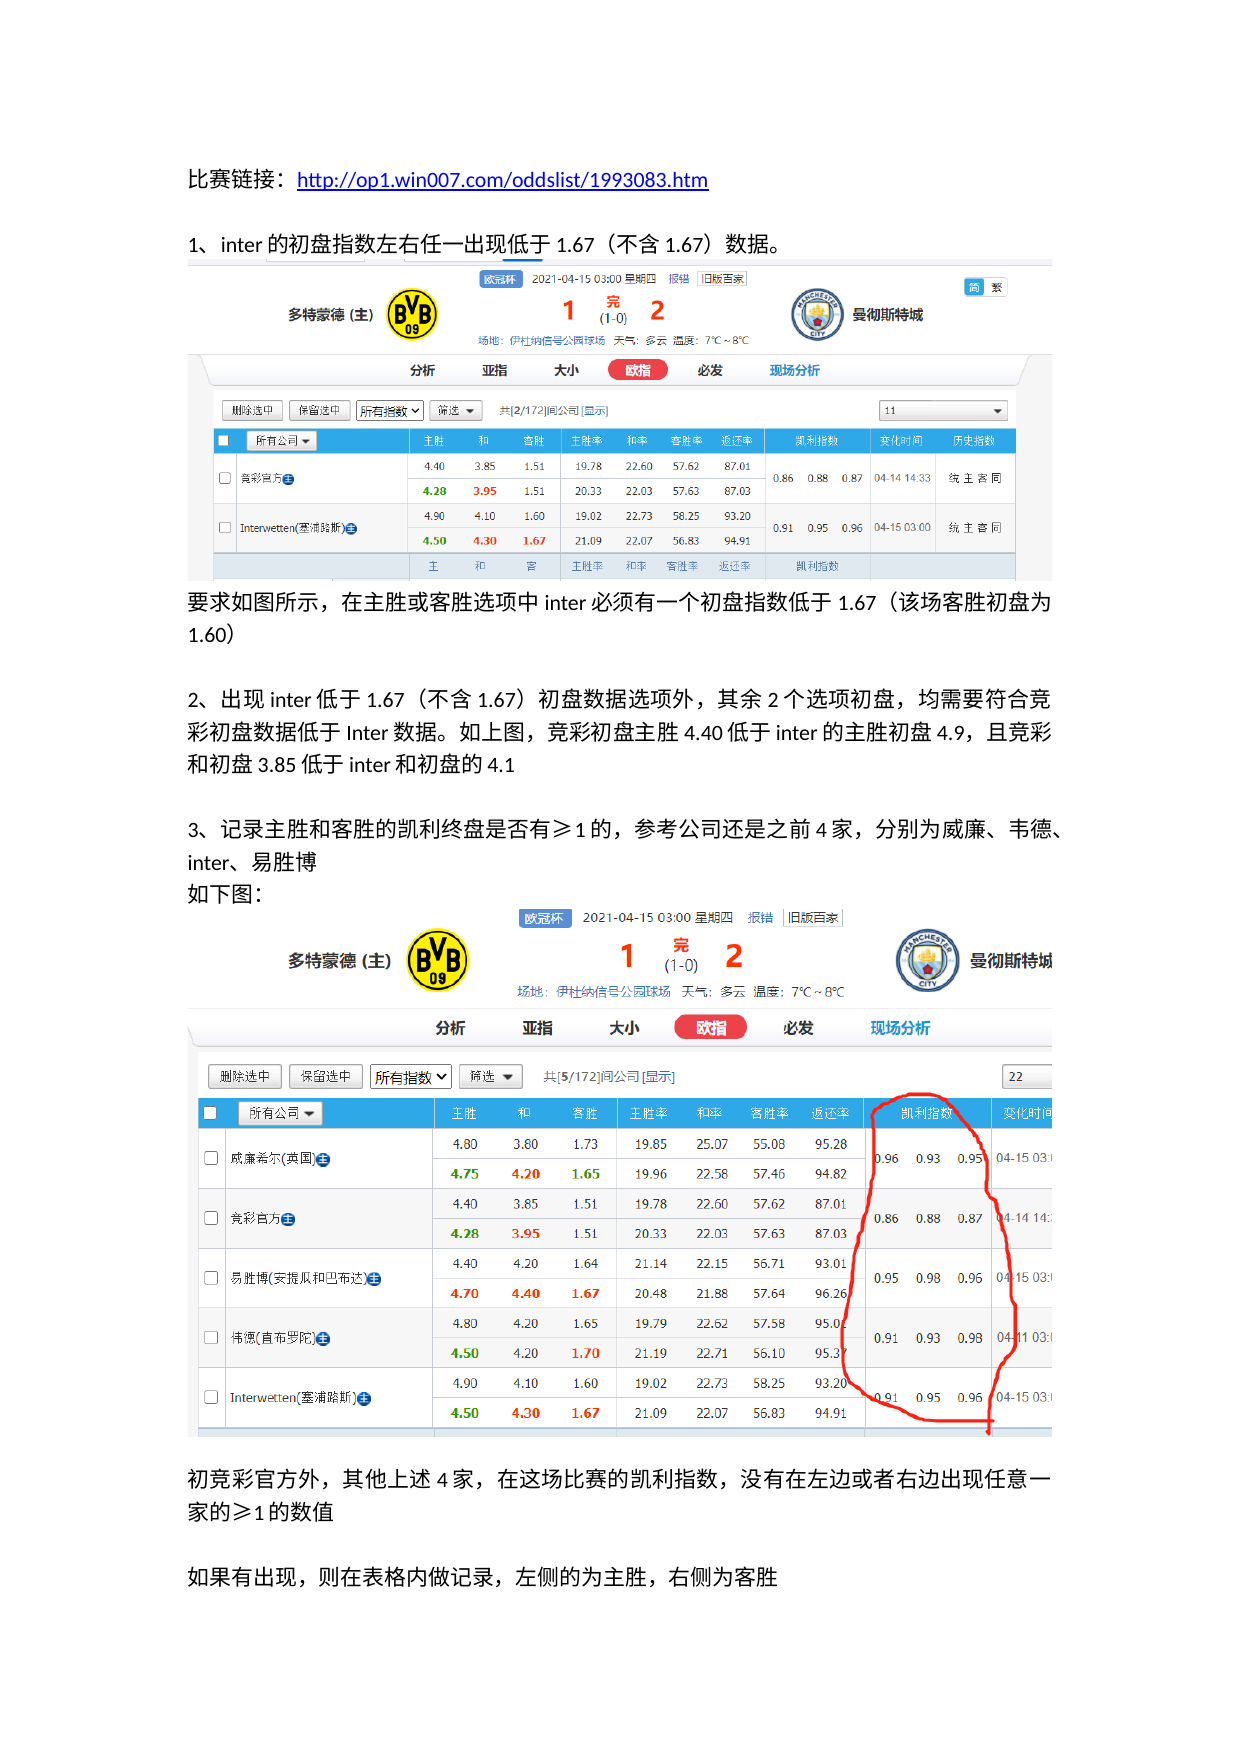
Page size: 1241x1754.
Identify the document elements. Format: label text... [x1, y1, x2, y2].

list 要求如图所示，在主胜或客胜选项中inter必须有一个初盘指数低于1.67（该场客胜初盘为1.60） [187, 584, 1053, 649]
picture [187, 909, 1052, 1437]
picture [187, 259, 1053, 581]
list 出现inter低于1.67（不含1.67）初盘数据选项外，其余2个选项初盘，均需要符合竞彩初盘数据低于Inter数据。如上图，竞彩初盘主胜4.40低于inter的主胜初盘4.9，且竞彩和初盘3.85低于inter和初盘的4.1 [187, 682, 1053, 779]
list 初竞彩官方外，其他上述4家，在这场比赛的凯利指数，没有在左边或者右边出现任意一家的≥1的数值 [187, 1462, 1053, 1527]
text 比赛链接：http://op1.win007.com/oddslist/1993083.htm [187, 162, 1053, 194]
list 如下图： [187, 877, 1053, 909]
list inter的初盘指数左右任一出现低于1.67（不含1.67）数据。 [187, 227, 1053, 259]
list 记录主胜和客胜的凯利终盘是否有≥1的，参考公司还是之前4家，分别为威廉、韦德、inter、易胜博 [187, 812, 1053, 877]
list 如果有出现，则在表格内做记录，左侧的为主胜，右侧为客胜 [187, 1559, 1053, 1592]
